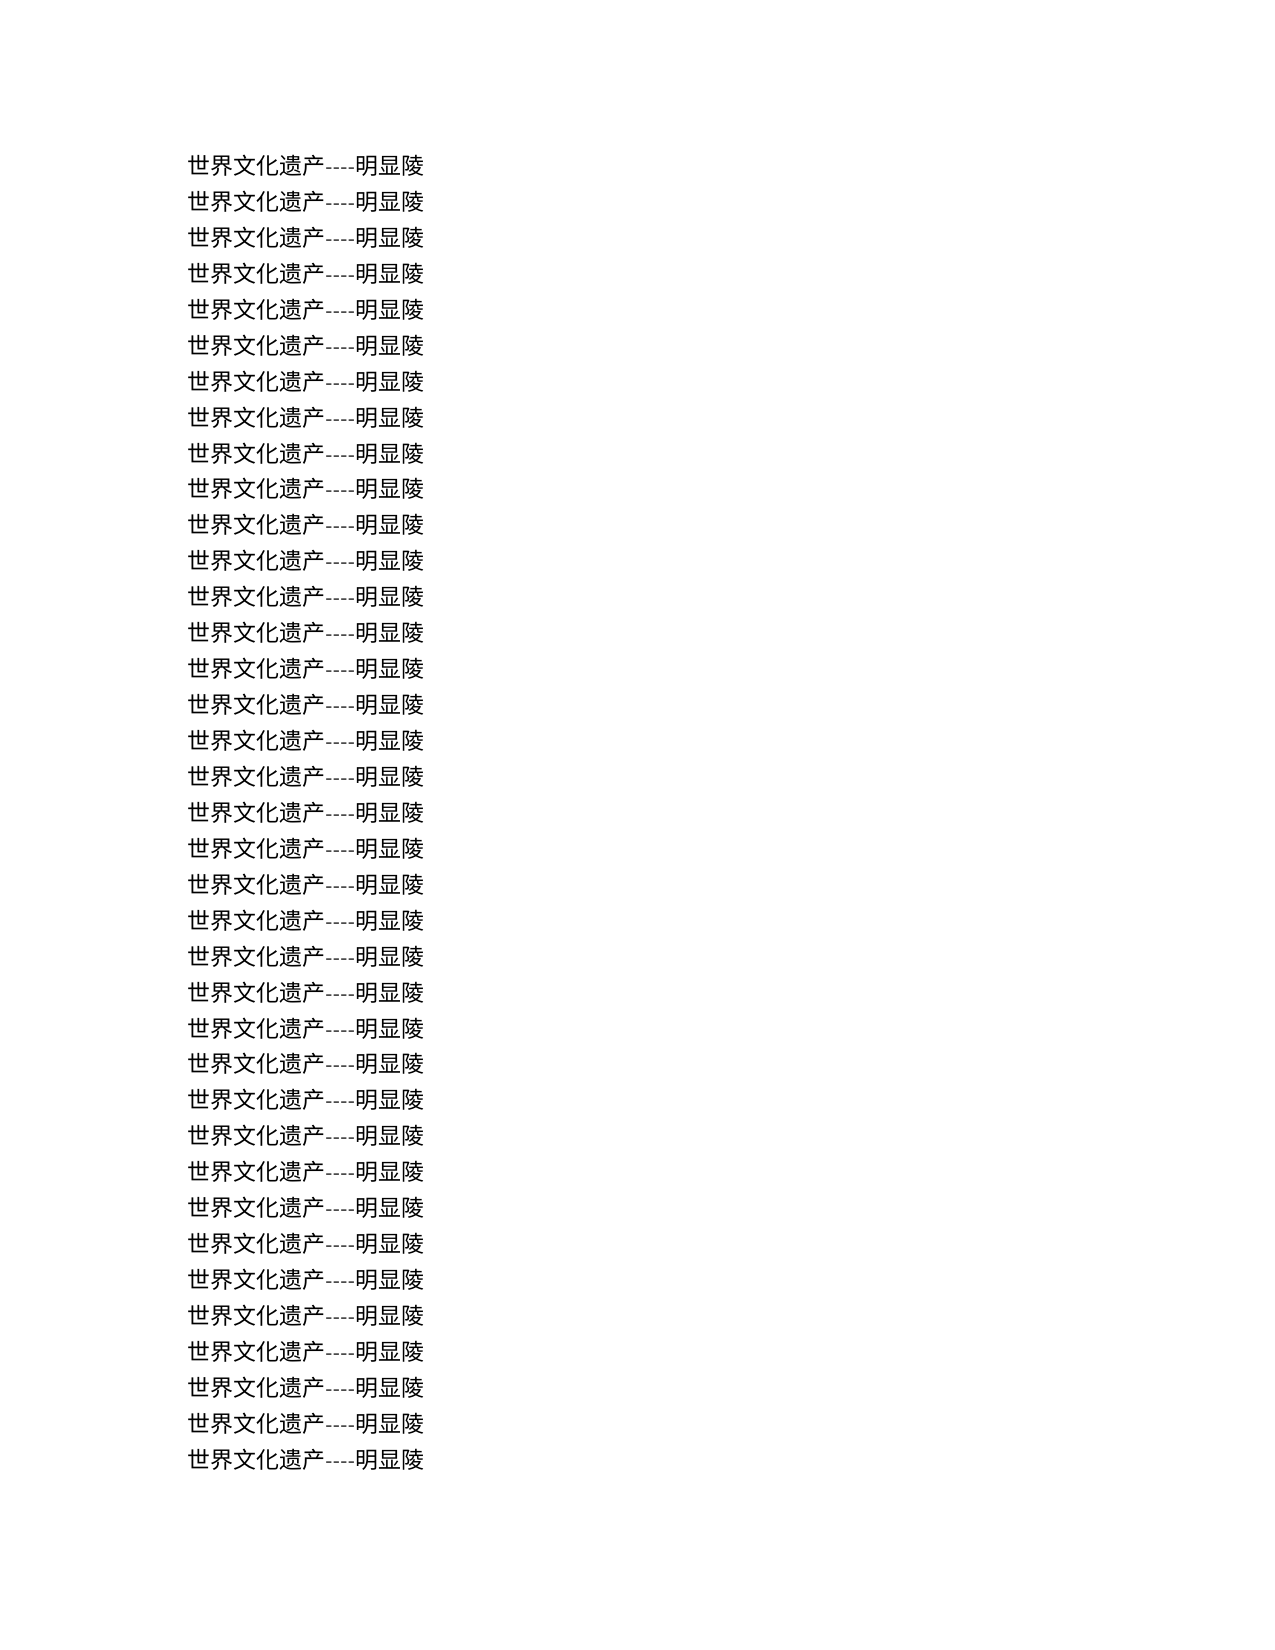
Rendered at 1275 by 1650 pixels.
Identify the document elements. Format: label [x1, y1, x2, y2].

text [187, 150, 1087, 1475]
